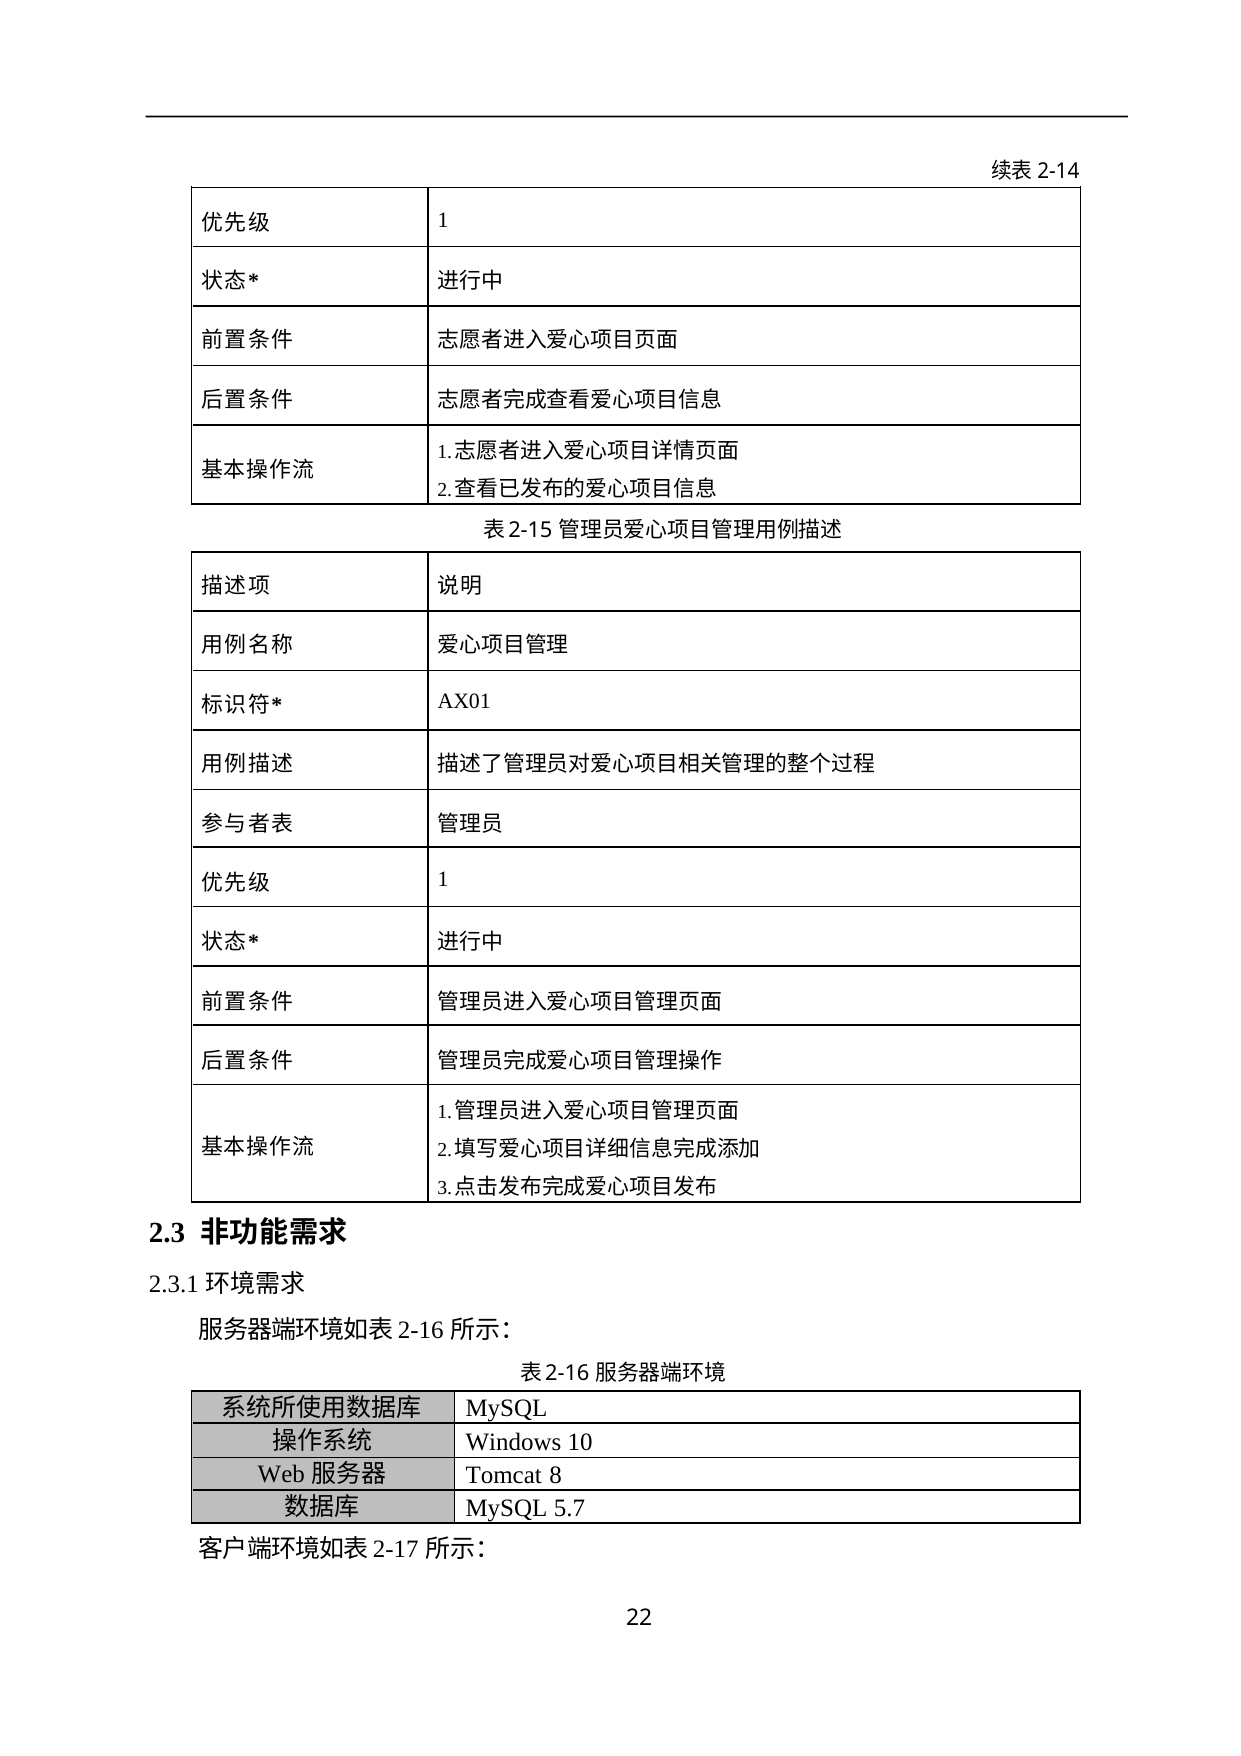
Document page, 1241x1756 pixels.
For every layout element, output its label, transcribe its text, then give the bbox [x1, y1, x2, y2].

table_cell Web 服务器 [192, 1458, 454, 1489]
text 表 2-16 服务器端环境 [135, 1354, 1111, 1386]
table_cell 基本操作流 [192, 1085, 427, 1201]
table_cell 管理员进入爱心项目管理页面 填写爱心项目详细信息完成添加 点击发布完成爱心项目发布 [429, 1085, 1080, 1201]
table_cell 管理员完成爱心项目管理操作 [429, 1026, 1080, 1084]
text 续表 2-14 [135, 153, 1079, 185]
table_cell 前置条件 [192, 966, 427, 1024]
table_cell 标识符* [192, 671, 427, 729]
table_cell 数据库 [192, 1490, 454, 1522]
text 表 2-15 管理员爱心项目管理用例描述 [221, 512, 1105, 544]
table_cell Tomcat 8 [455, 1458, 1079, 1489]
table_cell 进行中 [429, 907, 1080, 965]
list 环境需求 [148, 1263, 1151, 1299]
subtitle 非功能需求 [148, 1209, 1151, 1251]
table_cell 志愿者完成查看爱心项目信息 [429, 366, 1080, 424]
table_header 说明 [429, 553, 1080, 610]
table_cell Windows 10 [455, 1424, 1079, 1456]
table_header 1 [429, 188, 1080, 246]
table_header 描述项 [192, 553, 427, 610]
table_cell 管理员 [429, 790, 1080, 846]
table_header 优先级 [192, 188, 427, 246]
table_cell 用例名称 [192, 611, 427, 670]
table_cell 管理员进入爱心项目管理页面 [429, 967, 1080, 1024]
table_header 系统所使用数据库 [192, 1392, 454, 1422]
table_cell 参与者表 [192, 790, 427, 846]
table_cell 用例描述 [192, 730, 427, 788]
text 客户端环境如表 2-17 所示： [199, 1528, 1151, 1564]
table_cell 描述了管理员对爱心项目相关管理的整个过程 [429, 731, 1080, 788]
text 服务器端环境如表 2-16 所示： [199, 1309, 1151, 1346]
table_cell 后置条件 [192, 366, 427, 424]
table_cell 状态* [192, 247, 427, 305]
table_cell AX01 [429, 671, 1080, 729]
table_cell 基本操作流 [192, 425, 427, 503]
table_cell 爱心项目管理 [429, 612, 1080, 670]
table_cell 后置条件 [192, 1025, 427, 1084]
table_cell 前置条件 [192, 306, 427, 364]
table_cell 进行中 [429, 247, 1080, 305]
table_cell MySQL 5.7 [455, 1491, 1079, 1522]
table_cell 优先级 [192, 847, 427, 906]
table_cell 操作系统 [192, 1423, 454, 1456]
table_cell 志愿者进入爱心项目页面 [429, 307, 1080, 364]
table_cell 状态* [192, 907, 427, 965]
table_cell 1 [429, 848, 1080, 906]
table_cell 志愿者进入爱心项目详情页面 查看已发布的爱心项目信息 [429, 426, 1080, 503]
table_header MySQL [455, 1392, 1079, 1422]
